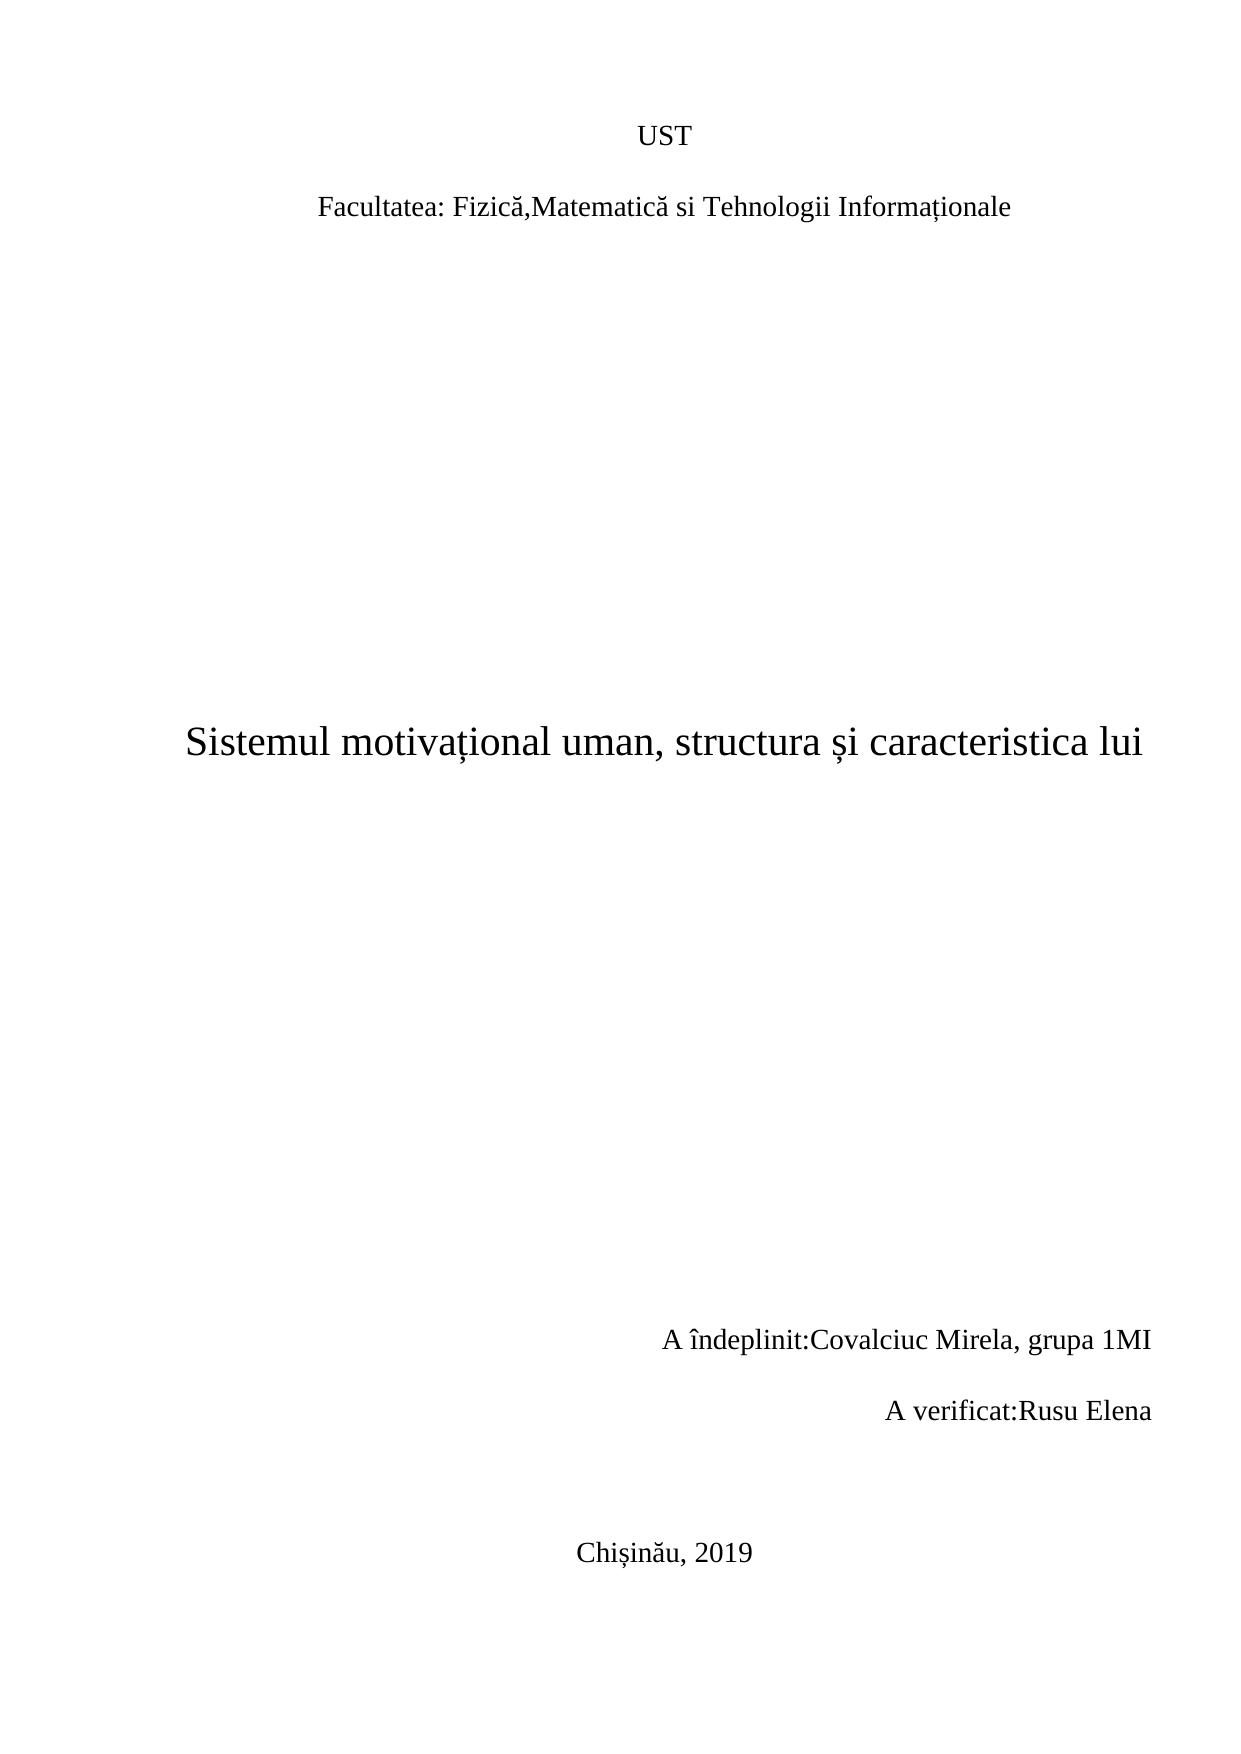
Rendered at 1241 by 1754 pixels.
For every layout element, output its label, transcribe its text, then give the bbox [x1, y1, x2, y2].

text A verificat:Rusu Elena [177, 1393, 1152, 1427]
text Sistemul motivațional uman, structura și caracteristica lui [177, 716, 1152, 764]
text Facultatea: Fizică,Matematică si Tehnologii Informaționale [177, 189, 1152, 223]
text UST [177, 118, 1152, 152]
text A îndeplinit:Covalciuc Mirela, grupa 1MI [177, 1322, 1152, 1355]
text Chișinău, 2019 [177, 1535, 1152, 1569]
